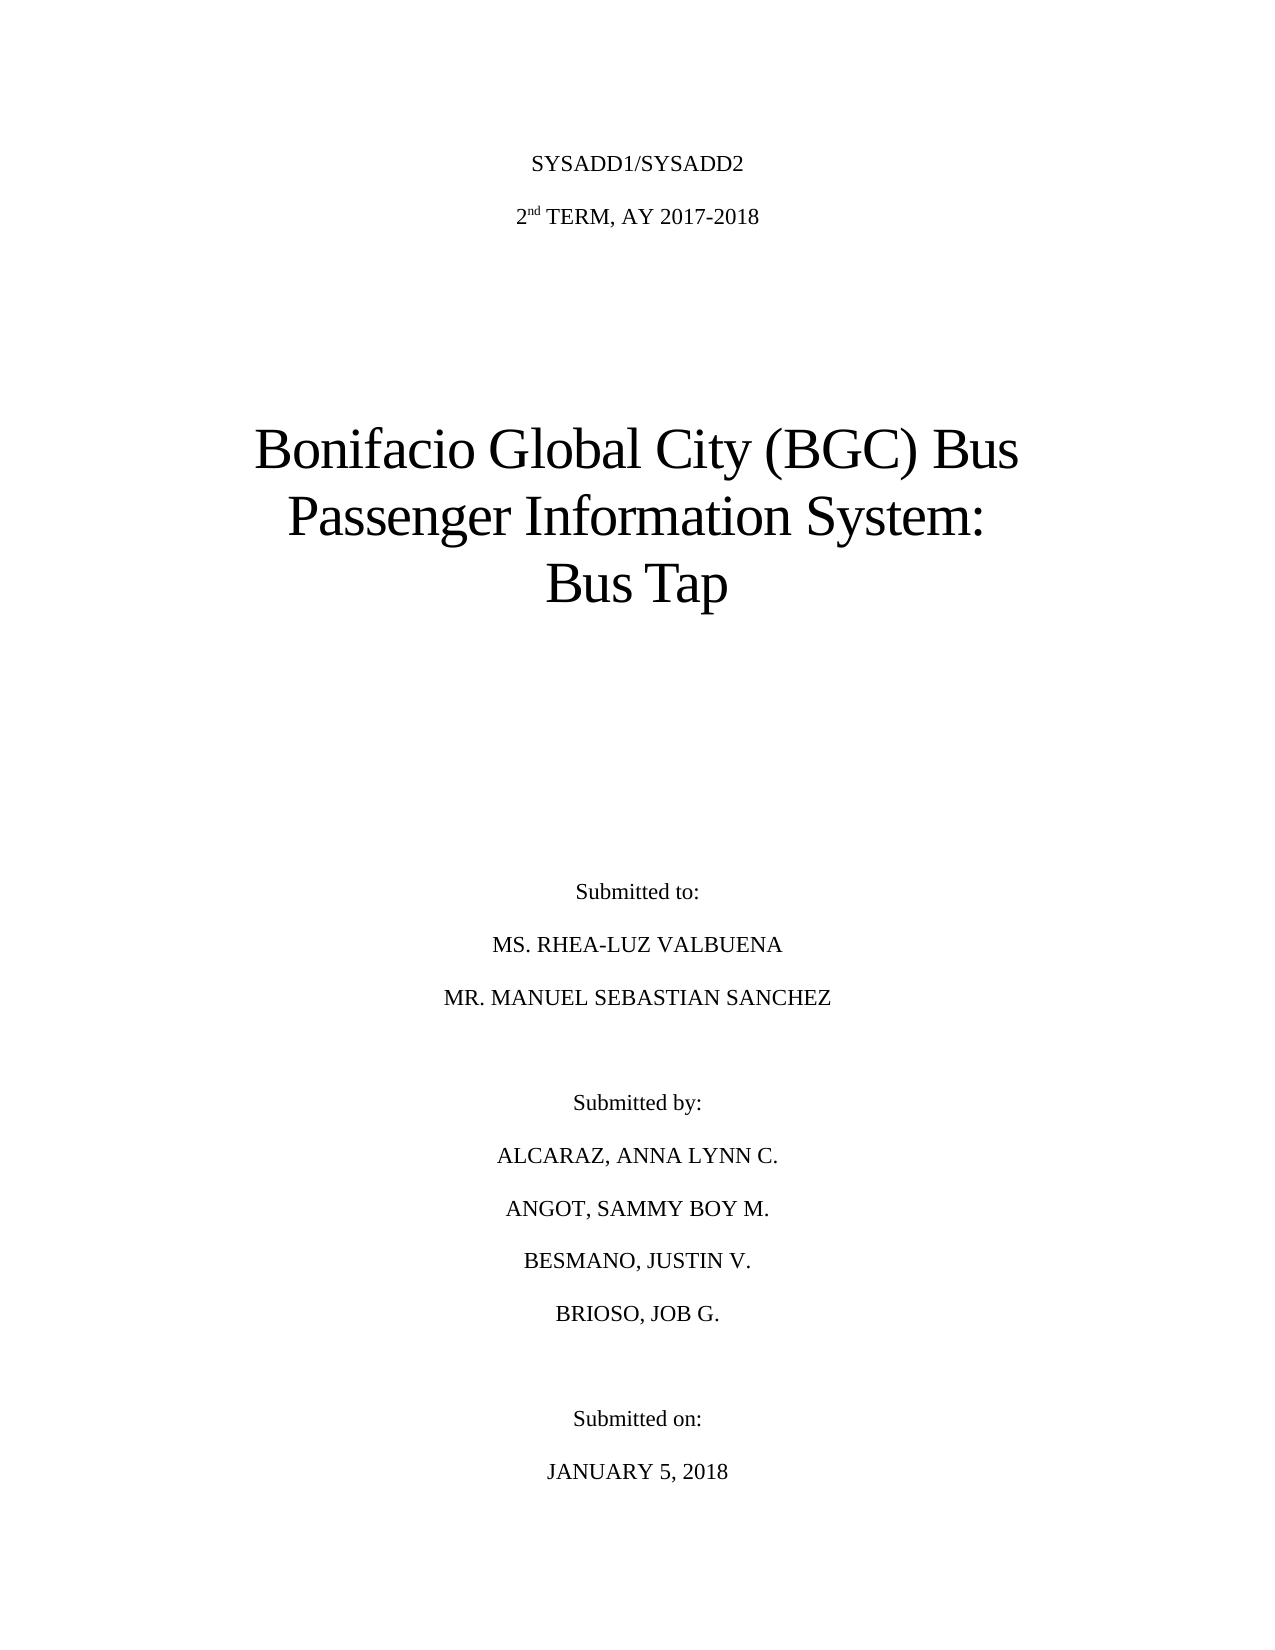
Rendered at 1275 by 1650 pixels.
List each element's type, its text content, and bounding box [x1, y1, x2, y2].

text SYSADD1/SYSADD2 [150, 150, 1125, 176]
title Bus Tap [150, 548, 1125, 615]
text Submitted by: [150, 1089, 1125, 1116]
text Submitted on: [150, 1405, 1125, 1432]
text BESMANO, JUSTIN V. [150, 1247, 1125, 1274]
text BRIOSO, JOB G. [150, 1300, 1125, 1326]
text Submitted to: [150, 878, 1125, 905]
text JANUARY 5, 2018 [150, 1458, 1125, 1484]
text MR. MANUEL SEBASTIAN SANCHEZ [150, 984, 1125, 1010]
text ALCARAZ, ANNA LYNN C. [150, 1142, 1125, 1168]
title Bonifacio Global City (BGC) Bus Passenger Information System: [150, 413, 1125, 548]
text MS. RHEA-LUZ VALBUENA [150, 931, 1125, 957]
text ANGOT, SAMMY BOY M. [150, 1194, 1125, 1221]
text 2nd TERM, AY 2017-2018 [150, 203, 1125, 229]
